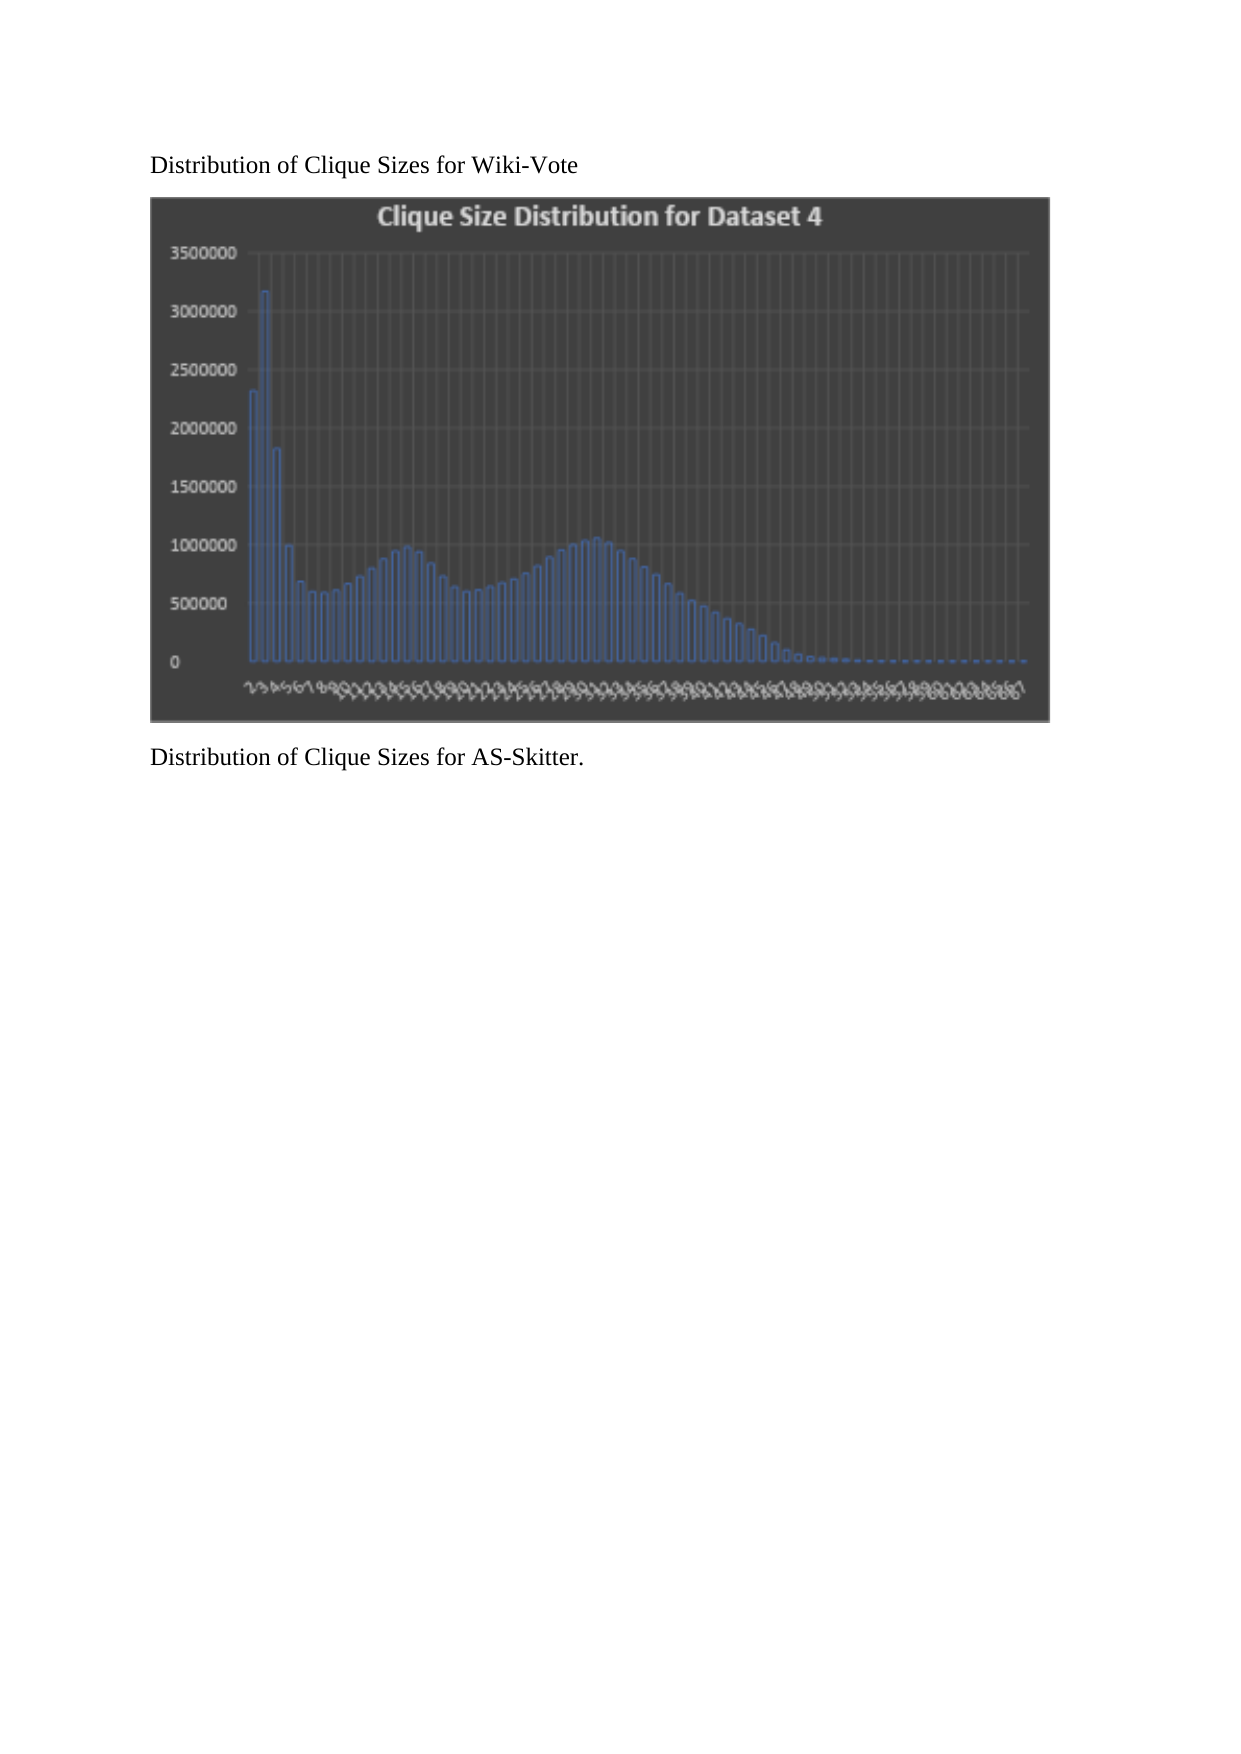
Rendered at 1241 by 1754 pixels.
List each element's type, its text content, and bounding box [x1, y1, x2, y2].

text Distribution of Clique Sizes for AS-Skitter. [150, 742, 1090, 770]
text Distribution of Clique Sizes for Wiki-Vote [150, 150, 1090, 179]
picture [150, 197, 1050, 723]
